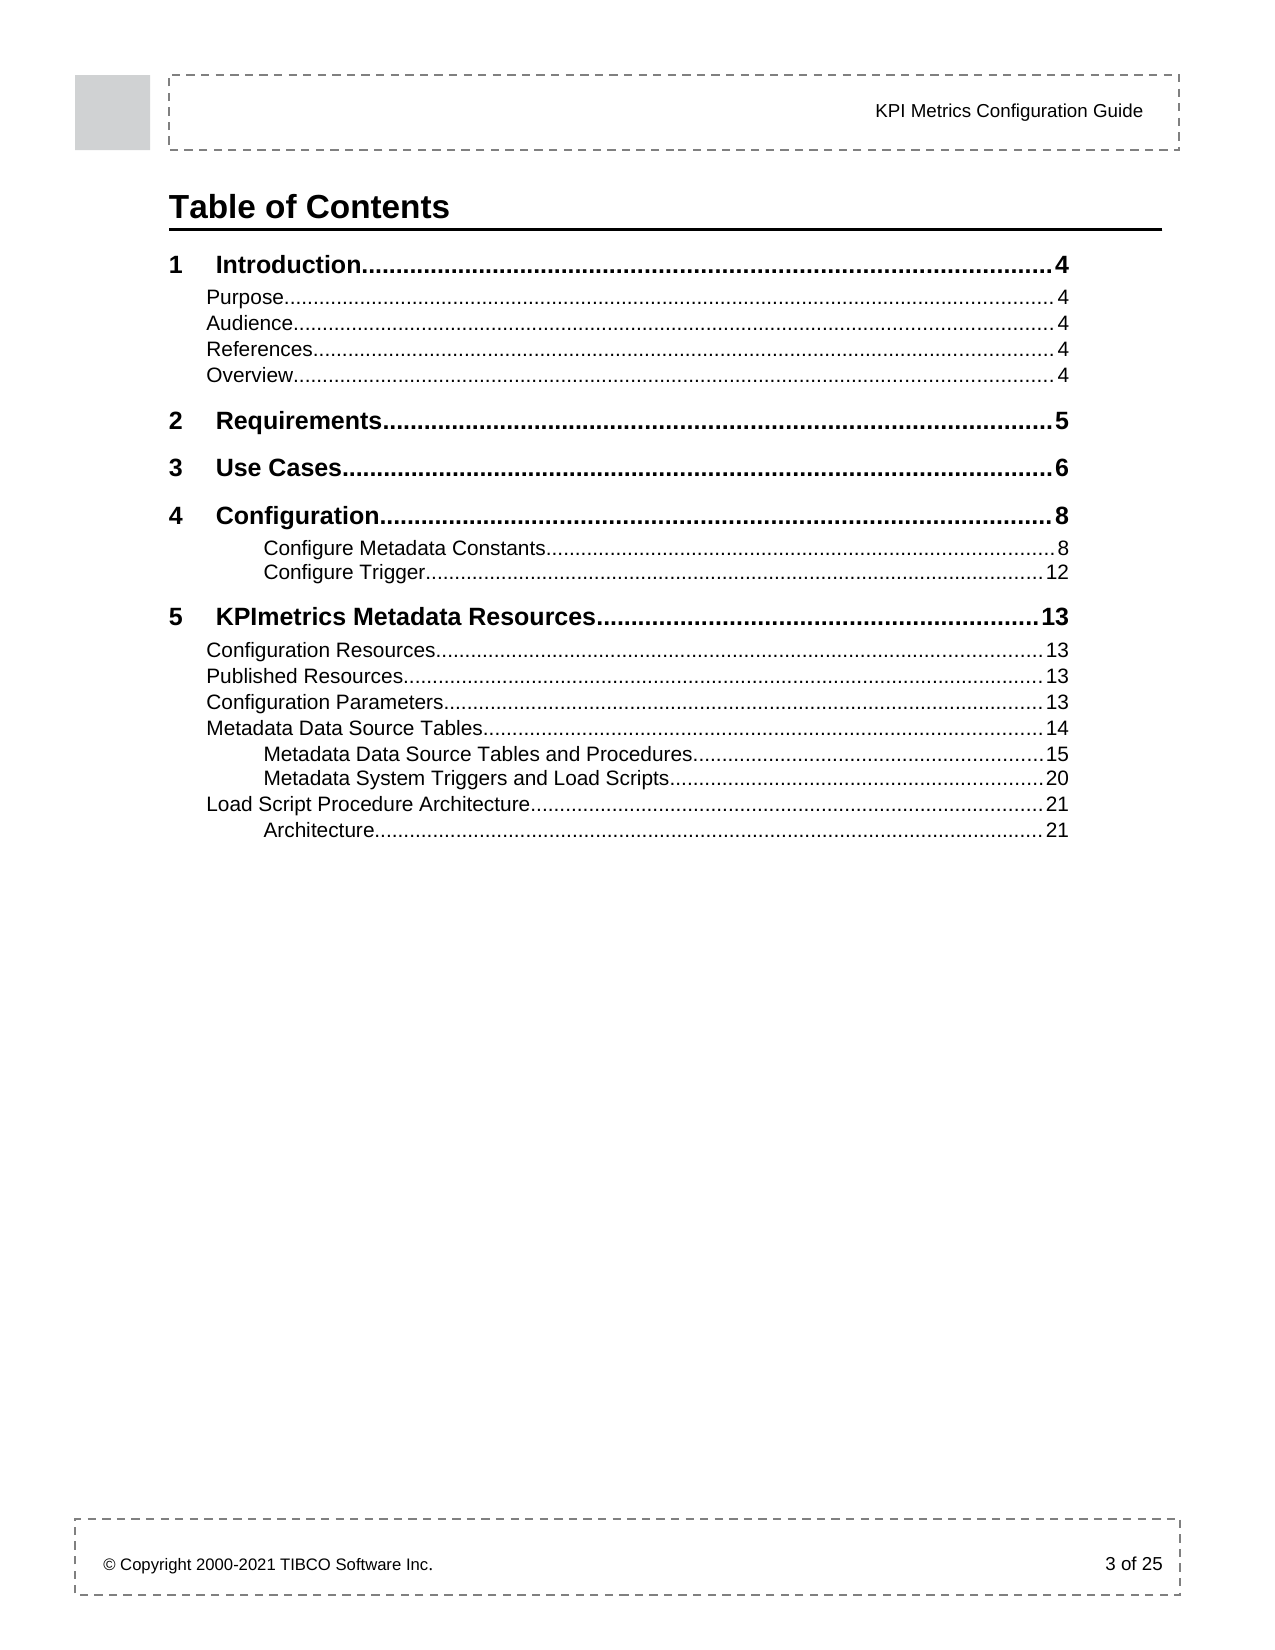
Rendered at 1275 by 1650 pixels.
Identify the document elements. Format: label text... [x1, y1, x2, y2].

text Metadata Data Source Tables and Procedures 15 [263, 742, 1162, 766]
text 3 Use Cases 6 [169, 453, 1162, 482]
text Configuration Parameters 13 [206, 689, 1162, 713]
text Architecture 21 [263, 818, 1162, 842]
text Table of Contents [169, 187, 1162, 228]
text Audience 4 [206, 311, 1162, 335]
text 2 Requirements 5 [169, 406, 1162, 434]
text Published Resources 13 [206, 663, 1162, 687]
text Configuration Resources 13 [206, 637, 1162, 661]
text Metadata System Triggers and Load Scripts 20 [263, 766, 1162, 789]
text Metadata Data Source Tables 14 [206, 716, 1162, 739]
text Purpose 4 [206, 285, 1162, 309]
text Overview 4 [206, 363, 1162, 387]
text Configure Metadata Constants 8 [263, 536, 1162, 560]
text 4 Configuration 8 [169, 501, 1162, 529]
text 5 KPImetrics Metadata Resources 13 [169, 602, 1162, 631]
text References 4 [206, 337, 1162, 361]
text Load Script Procedure Architecture 21 [206, 792, 1162, 816]
text Configure Trigger 12 [263, 560, 1162, 584]
text 1 Introduction 4 [169, 250, 1162, 279]
